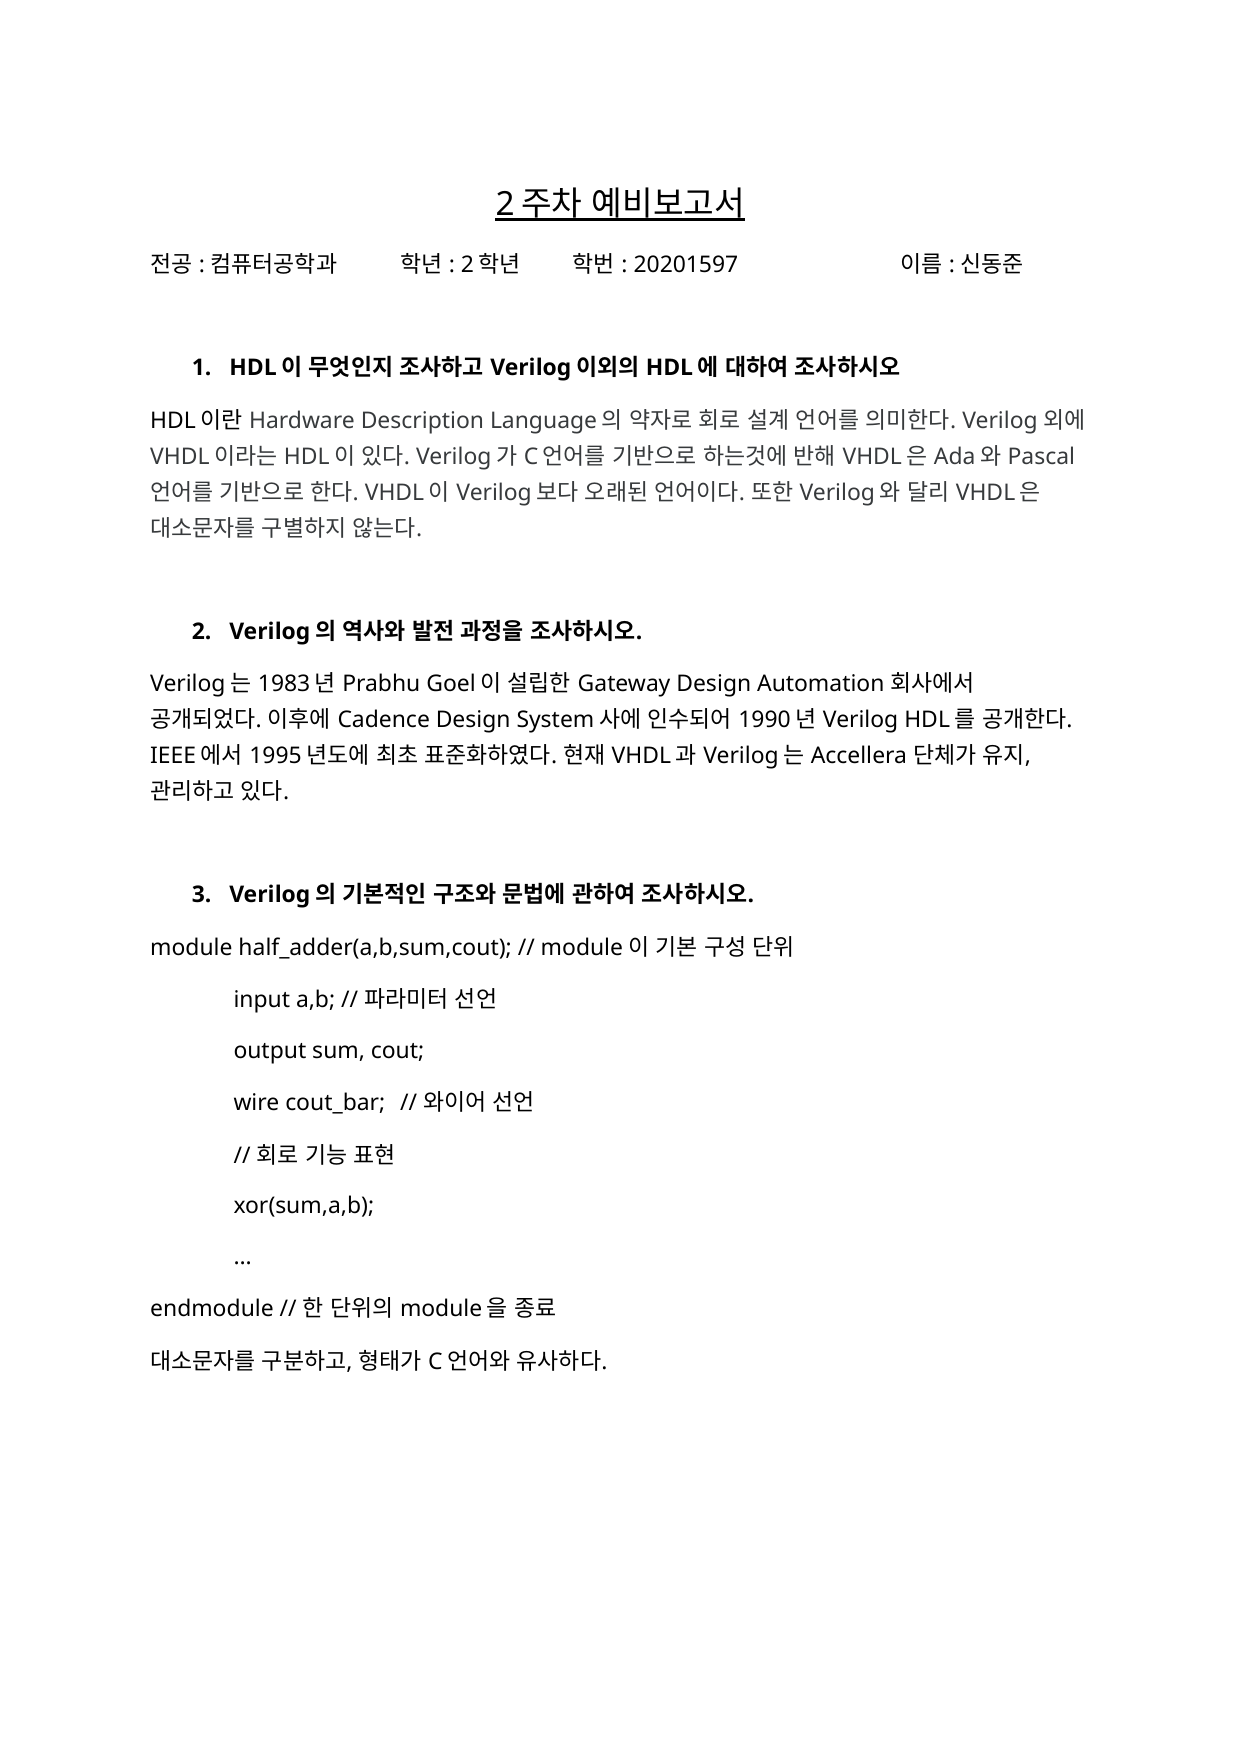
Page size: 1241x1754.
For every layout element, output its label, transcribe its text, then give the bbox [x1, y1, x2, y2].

text Verilog는 1983년 Prabhu Goel이 설립한 Gateway Design Automation 회사에서 공개되었다. 이후에 Cadence Design System사에 인수되어 1990년 Verilog HDL를 공개한다. IEEE에서 1995년도에 최초 표준화하였다. 현재 VHDL과 Verilog는 Accellera 단체가 유지, 관리하고 있다. [150, 665, 1090, 806]
list Verilog의 역사와 발전 과정을 조사하시오. [192, 613, 1090, 646]
text xor(sum,a,b); [150, 1189, 1090, 1221]
text module half_adder(a,b,sum,cout); // module이 기본 구성 단위 [150, 929, 1090, 962]
text output sum, cout; [150, 1034, 1090, 1065]
text 전공 : 컴퓨터공학과 학년 : 2학년 학번 : 20201597 이름 : 신동준 [150, 246, 1090, 279]
list Verilog의 기본적인 구조와 문법에 관하여 조사하시오. [192, 876, 1090, 909]
text … [150, 1240, 1090, 1271]
text HDL이란 Hardware Description Language의 약자로 회로 설계 언어를 의미한다. Verilog 외에 VHDL이라는 HDL이 있다. Verilog가 C언어를 기반으로 하는것에 반해 VHDL은 Ada와 Pascal언어를 기반으로 한다. VHDL이 Verilog보다 오래된 언어이다. 또한 Verilog와 달리 VHDL은 대소문자를 구별하지 않는다. [150, 402, 1090, 543]
text wire cout_bar; // 와이어 선언 [150, 1084, 1090, 1118]
text endmodule // 한 단위의 module을 종료 [150, 1290, 1090, 1324]
text 2주차 예비보고서 [150, 177, 1090, 226]
list HDL이 무엇인지 조사하고 Verilog이외의 HDL에 대하여 조사하시오 [192, 349, 1090, 382]
text 대소문자를 구분하고, 형태가 C언어와 유사하다. [150, 1343, 1090, 1376]
text // 회로 기능 표현 [150, 1137, 1090, 1170]
text input a,b; // 파라미터 선언 [150, 981, 1090, 1014]
